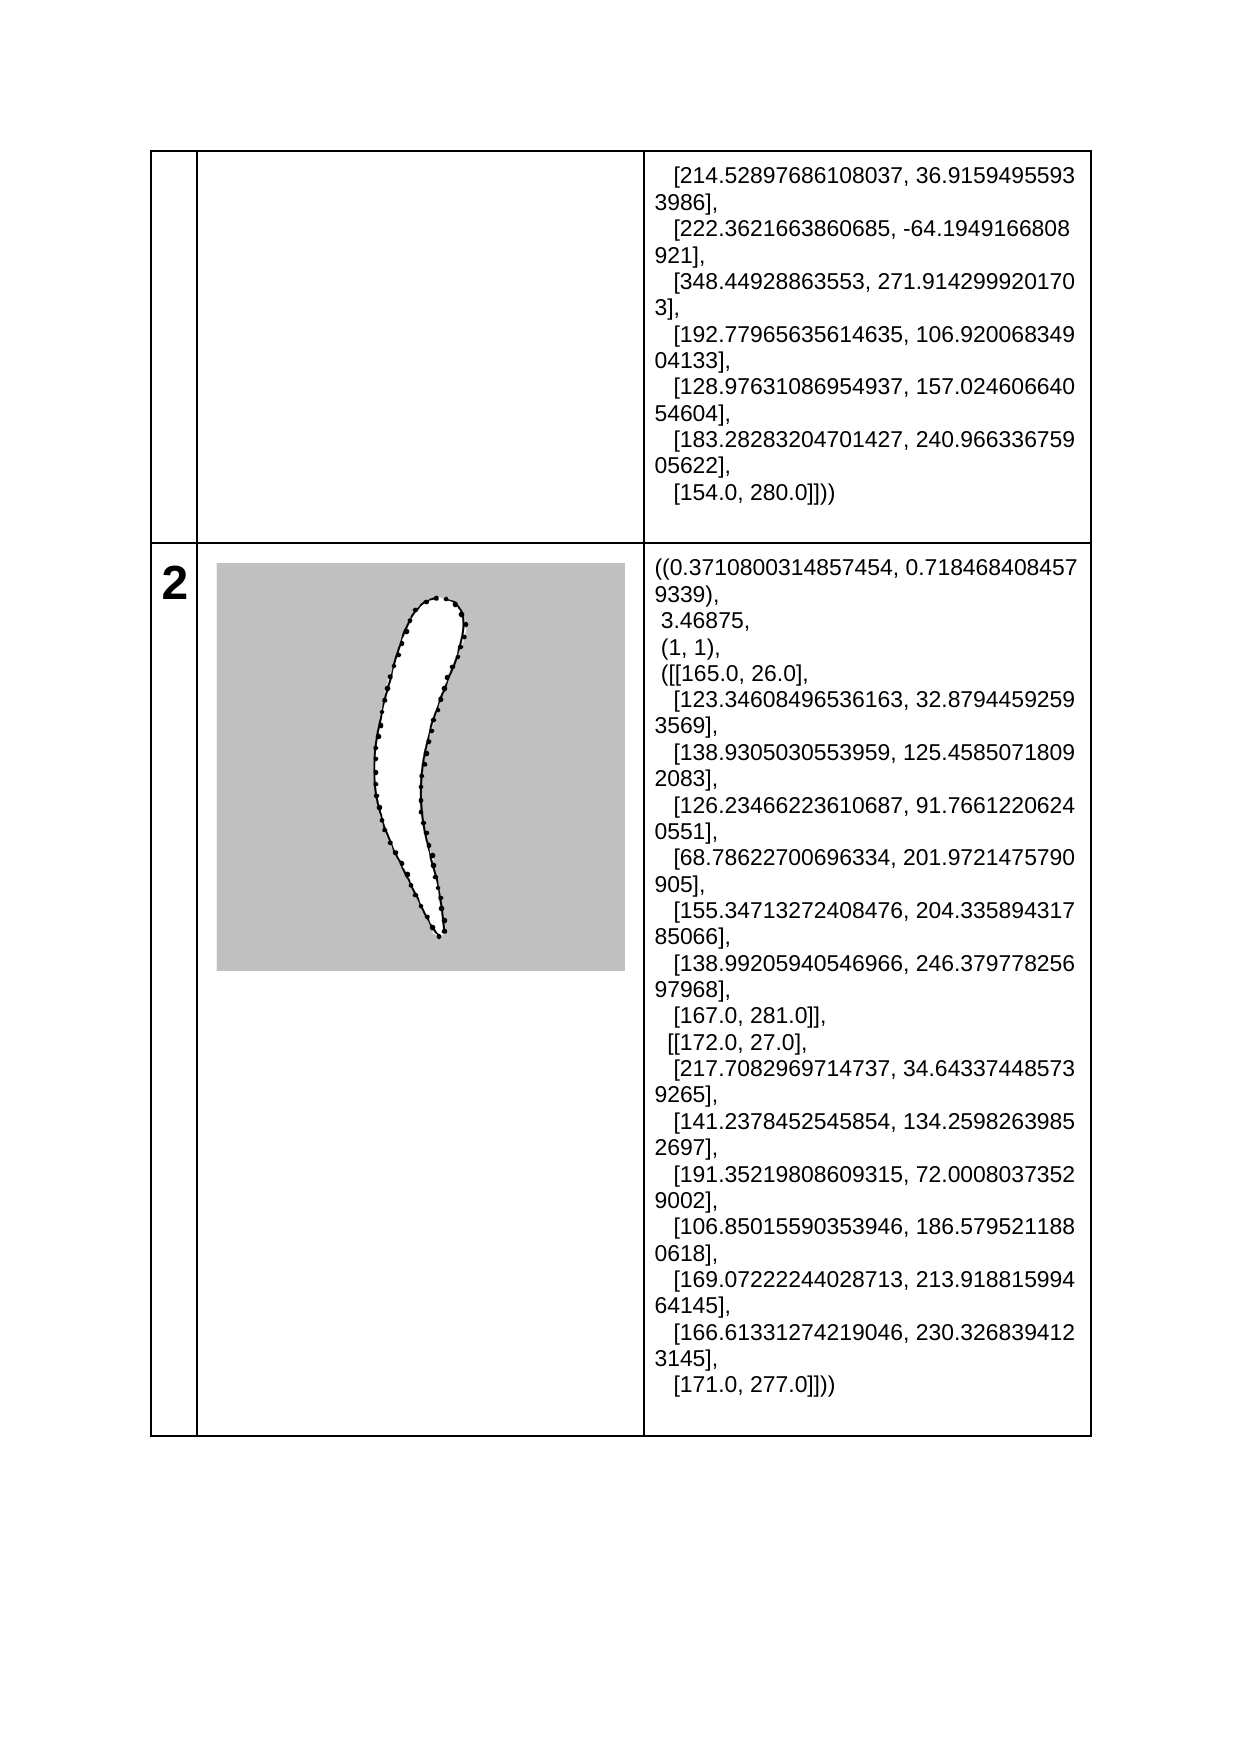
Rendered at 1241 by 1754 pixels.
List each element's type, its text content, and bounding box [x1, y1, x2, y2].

table_cell ((0.3710800314857454, 0.7184684084579339), 3.46875, (1, 1), ([[165.0, 26.0], [123.34608496536163, 32.87944592593569], [138.9305030553959, 125.45850718092083], [126.23466223610687, 91.76612206240551], [68.78622700696334, 201.9721475790905], [155.34713272408476, 204.33589431785066], [138.99205940546966, 246.37977825697968], [167.0, 281.0]], [[172.0, 27.0], [217.7082969714737, 34.643374485739265], [141.2378452545854, 134.25982639852697], [191.35219808609315, 72.00080373529002], [106.85015590353946, 186.5795211880618], [169.07222244028713, 213.91881599464145], [166.61331274219046, 230.3268394123145], [171.0, 277.0]])) [645, 544, 1090, 1434]
picture [207, 554, 633, 980]
table_cell 1 [152, 152, 196, 542]
table_cell [198, 152, 643, 542]
table_cell 2 [152, 544, 196, 1434]
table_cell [645, 152, 1090, 542]
table_cell [198, 544, 643, 1434]
